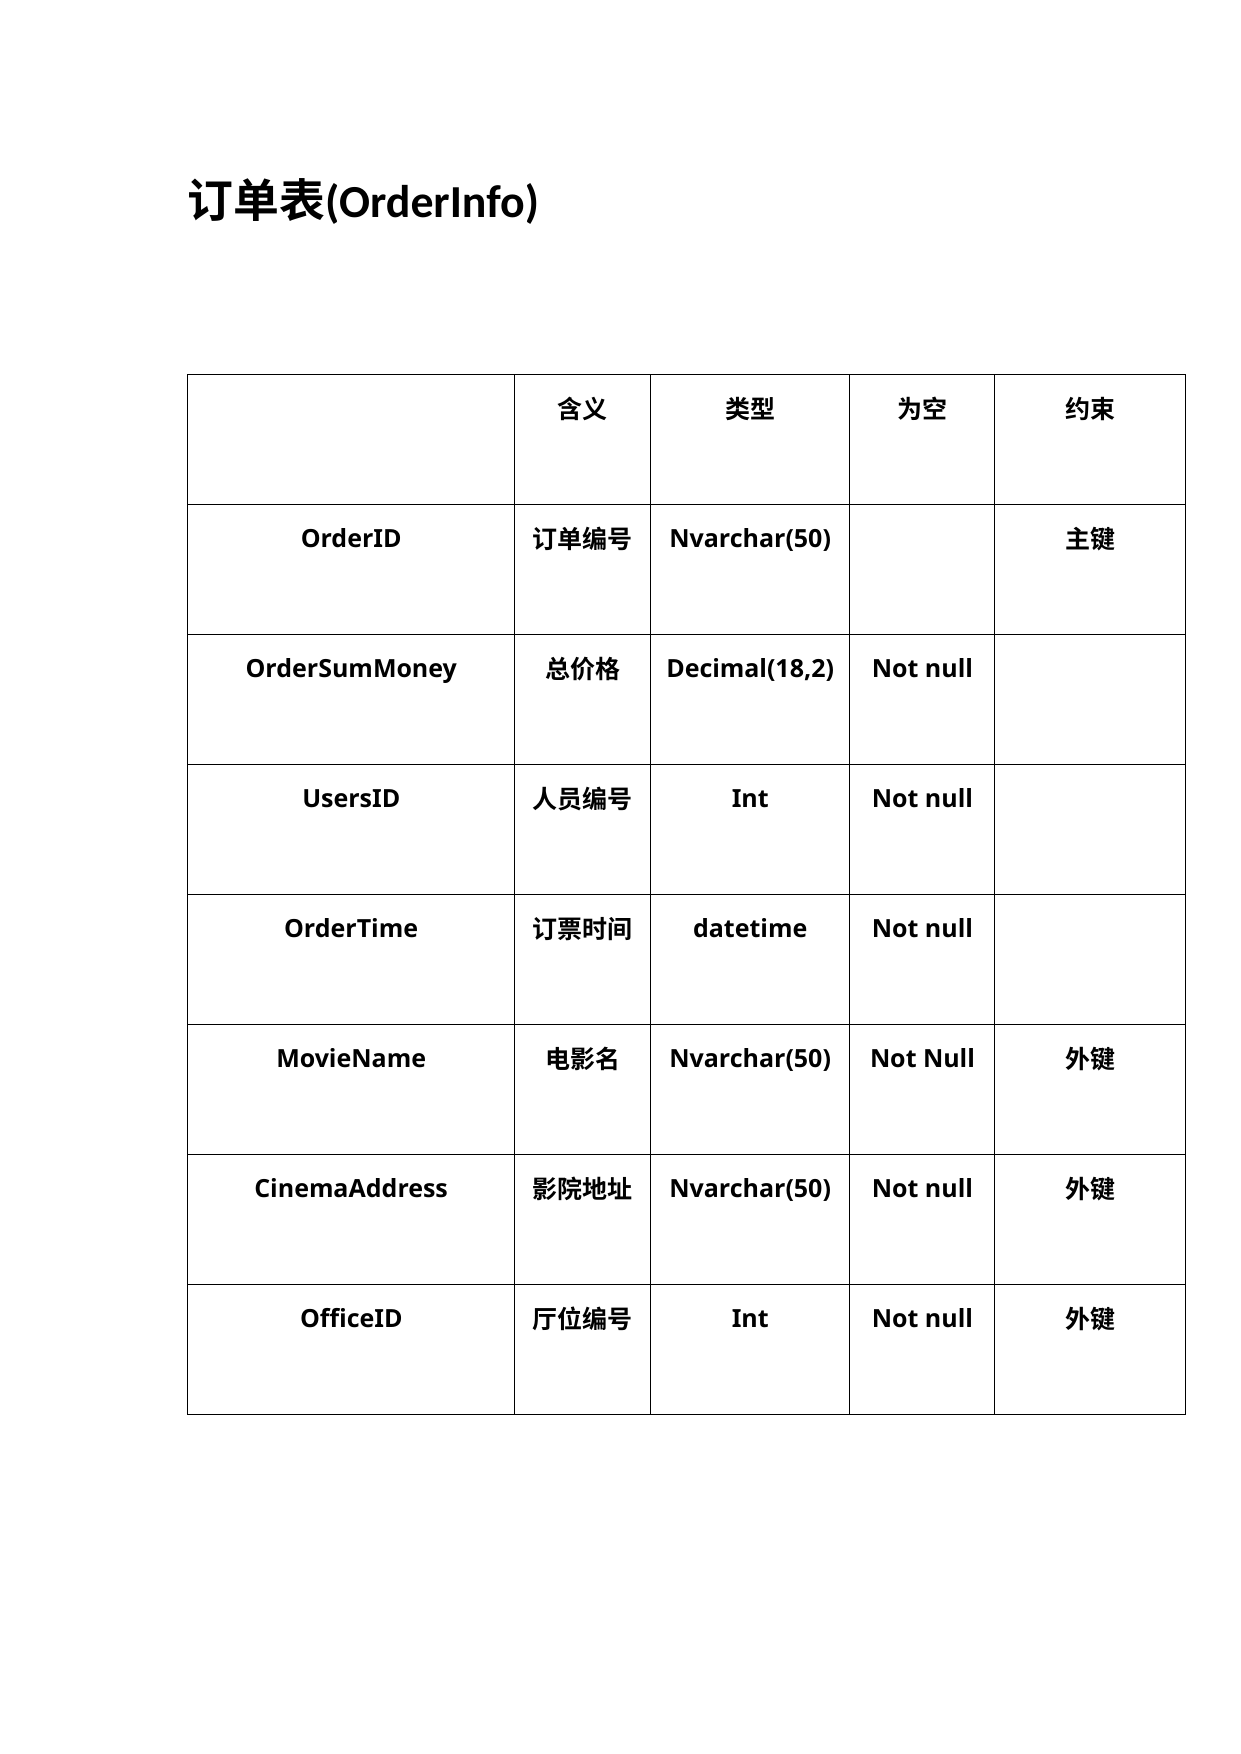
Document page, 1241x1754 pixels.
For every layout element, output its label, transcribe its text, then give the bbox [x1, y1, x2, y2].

table_cell 厅位编号 [515, 1285, 650, 1414]
table_cell OrderID [188, 505, 514, 634]
table_cell Not Null [850, 1025, 994, 1154]
table_cell 外键 [995, 1285, 1185, 1414]
table_cell Nvarchar(50) [651, 505, 849, 634]
table_header 约束 [995, 375, 1185, 504]
table_cell Not null [850, 895, 994, 1024]
table_cell Not null [850, 1155, 994, 1284]
table_cell MovieName [188, 1025, 514, 1154]
table_cell Not null [850, 635, 994, 764]
table_cell 电影名 [515, 1025, 650, 1154]
table_cell 总价格 [515, 635, 650, 764]
table_header 含义 [515, 375, 650, 504]
table_cell Not null [850, 765, 994, 894]
table_cell Nvarchar(50) [651, 1155, 849, 1284]
table_header 类型 [651, 375, 849, 504]
table_cell Int [651, 765, 849, 894]
table_cell 影院地址 [515, 1155, 650, 1284]
table_cell 人员编号 [515, 765, 650, 894]
table_cell 外键 [995, 1025, 1185, 1154]
table_header [188, 375, 514, 504]
table_cell [995, 895, 1185, 1024]
table_header 为空 [850, 375, 994, 504]
table_cell CinemaAddress [188, 1155, 514, 1284]
table_cell OfficeID [188, 1285, 514, 1414]
table_cell Not null [850, 1285, 994, 1414]
table_cell OrderSumMoney [188, 635, 514, 764]
table_cell Decimal(18,2) [651, 635, 849, 764]
subtitle 订单表(OrderInfo) [187, 149, 1053, 246]
table_cell UsersID [188, 765, 514, 894]
table_cell [850, 505, 994, 634]
table_cell 主键 [995, 505, 1185, 634]
table_cell 订单编号 [515, 505, 650, 634]
table_cell 订票时间 [515, 895, 650, 1024]
table_cell OrderTime [188, 895, 514, 1024]
table_cell [995, 635, 1185, 764]
table_cell 外键 [995, 1155, 1185, 1284]
table_cell datetime [651, 895, 849, 1024]
table_cell [995, 765, 1185, 894]
table_cell Int [651, 1285, 849, 1414]
table_cell Nvarchar(50) [651, 1025, 849, 1154]
